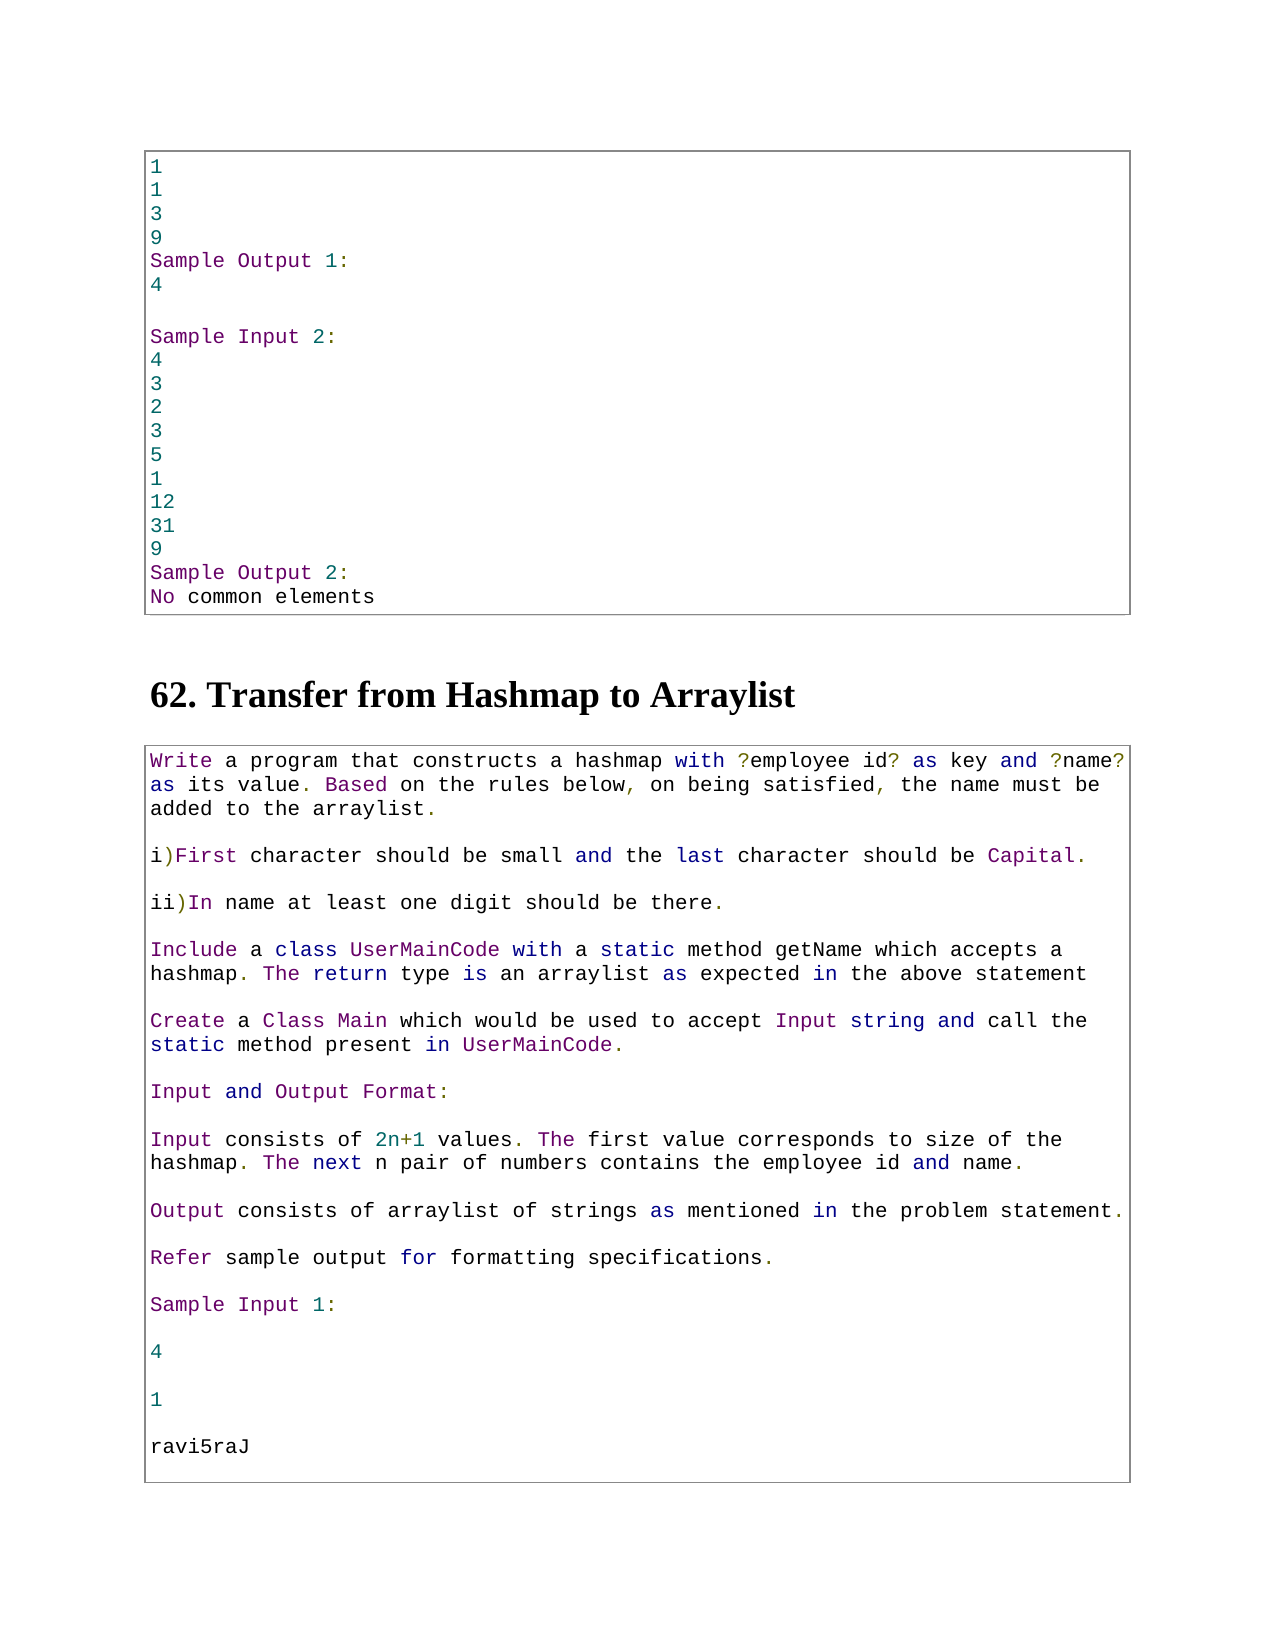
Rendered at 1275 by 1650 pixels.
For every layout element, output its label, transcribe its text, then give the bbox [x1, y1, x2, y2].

text Sample Output 1: [150, 250, 1125, 274]
text Create a Class Main which would be used to accept Input string and call the static method present in UserMainCode. [150, 1010, 1125, 1058]
text 2 [150, 397, 1125, 420]
text Sample Output 2: [150, 562, 1125, 580]
text 4 [150, 274, 1125, 298]
text Sample Input 1: [150, 1294, 1125, 1318]
text Input and Output Format: [150, 1081, 1125, 1105]
text Refer sample output for formatting specifications. [150, 1247, 1125, 1271]
text 1 [150, 179, 1125, 203]
text Include a class UserMainCode with a static method getName which accepts a hashmap. The return type is an arraylist as expected in the above statement [150, 939, 1125, 987]
text 3 [150, 420, 1125, 444]
text Input consists of 2n+1 values. The first value corresponds to size of the hashmap. The next n pair of numbers contains the employee id and name. [150, 1129, 1125, 1176]
text 62. Transfer from Hashmap to Arraylist [150, 672, 1125, 715]
text ii)In name at least one digit should be there. [150, 892, 1125, 916]
text 1 [150, 467, 1125, 491]
text 1 [146, 152, 1129, 179]
text 12 [150, 491, 1125, 515]
text 3 [150, 203, 1125, 227]
text i)First character should be small and the last character should be Capital. [150, 845, 1125, 868]
text 9 [150, 227, 1125, 250]
text 1 [150, 1389, 1125, 1412]
text ravi5raJ [150, 1436, 1125, 1460]
text 5 [150, 444, 1125, 467]
text 3 [150, 373, 1125, 397]
text Sample Input 2: [150, 326, 1125, 349]
text 4 [150, 1341, 1125, 1365]
text Output consists of arraylist of strings as mentioned in the problem statement. [150, 1199, 1125, 1223]
text 31 [150, 515, 1125, 538]
text Write a program that constructs a hashmap with ?employee id? as key and ?name? as its value. Based on the rules below, on being satisfied, the name must be added to the arraylist. [146, 746, 1129, 821]
text 9 [150, 538, 1125, 562]
text No common elements [146, 580, 1129, 614]
text 4 [150, 349, 1125, 373]
